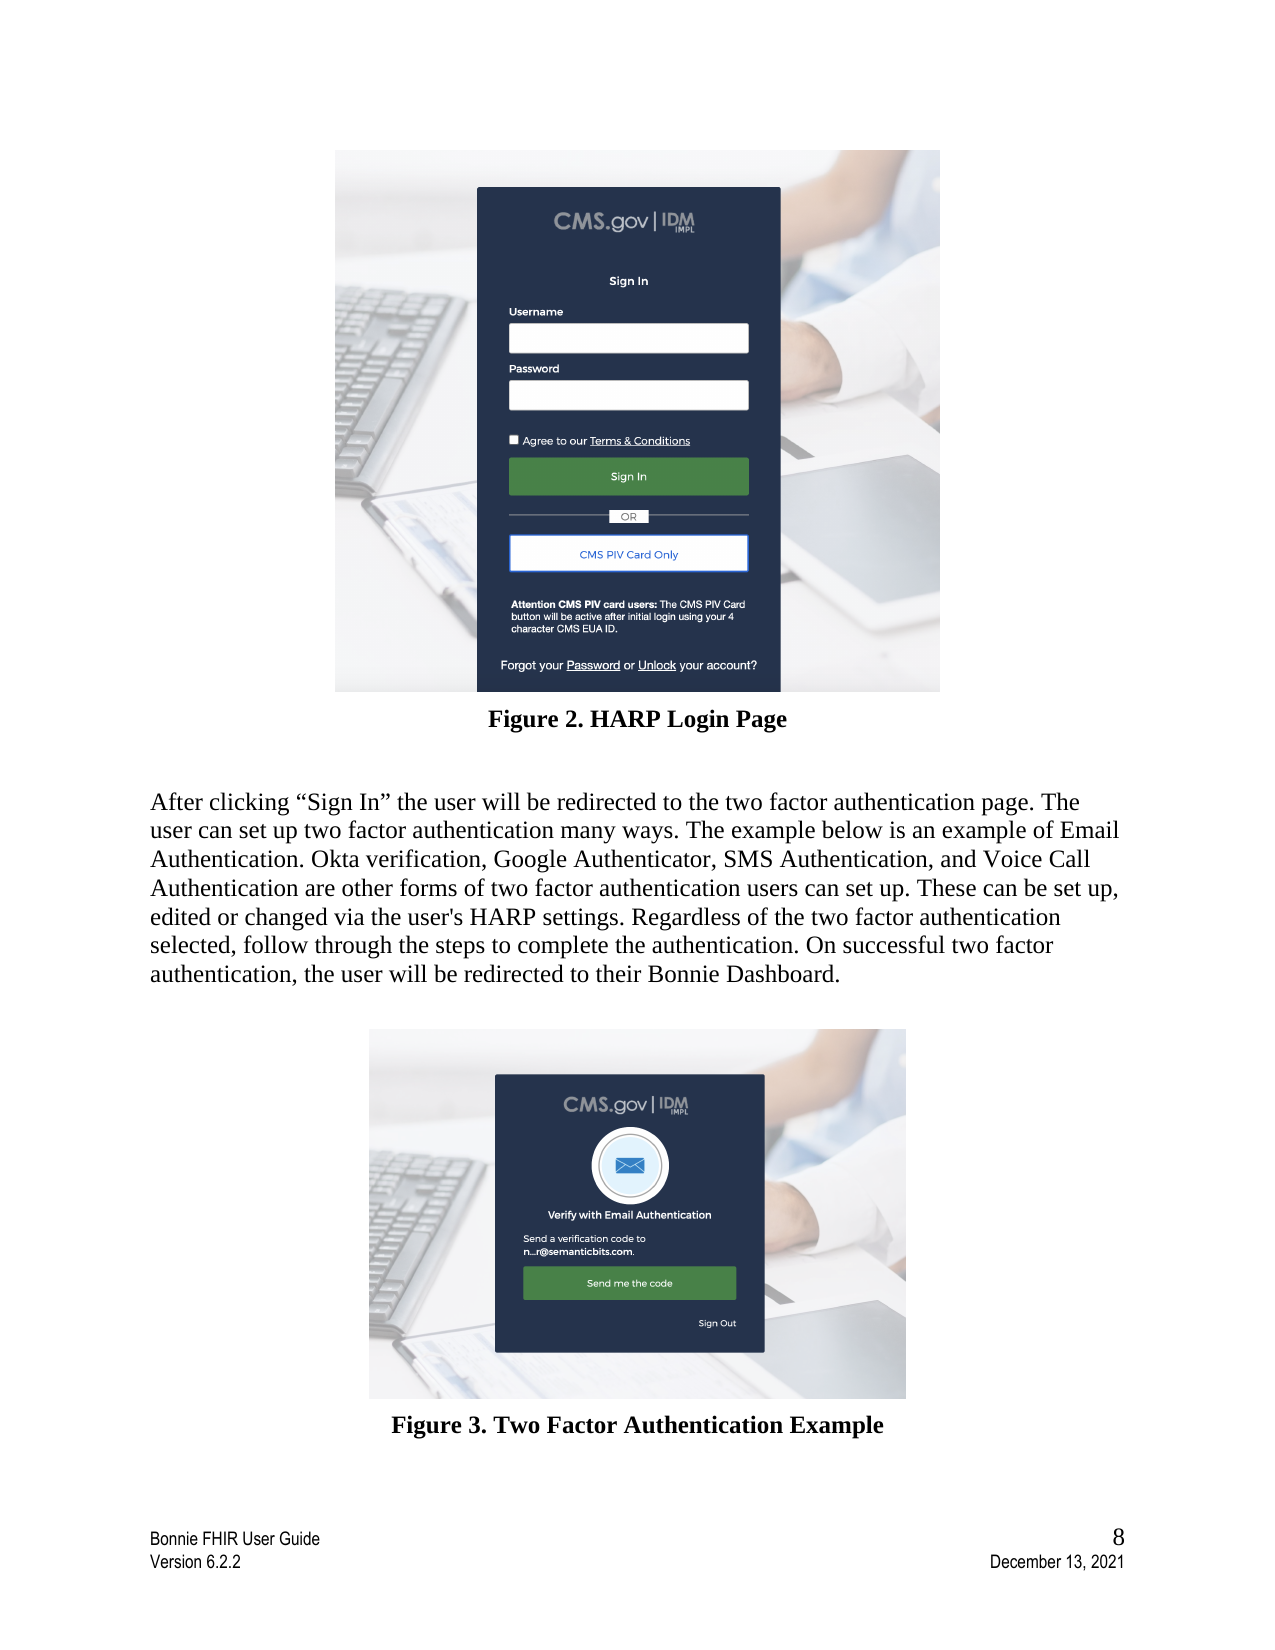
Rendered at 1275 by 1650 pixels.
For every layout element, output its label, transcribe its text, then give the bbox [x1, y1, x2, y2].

text After clicking “Sign In” the user will be redirected to the two factor authentication page. The user can set up two factor authentication many ways. The example below is an example of Email Authentication. Okta verification, Google Authenticator, SMS Authentication, and Voice Call Authentication are other forms of two factor authentication users can set up. These can be set up, edited or changed via the user's HARP settings. Regardless of the two factor authentication selected, follow through the steps to complete the authentication. On successful two factor authentication, the user will be redirected to their Bonnie Dashboard. [150, 787, 1125, 988]
picture [335, 150, 940, 692]
text Figure 3. Two Factor Authentication Example [150, 1411, 1125, 1468]
picture [369, 1029, 906, 1399]
text Figure 2. HARP Login Page [150, 704, 1125, 733]
